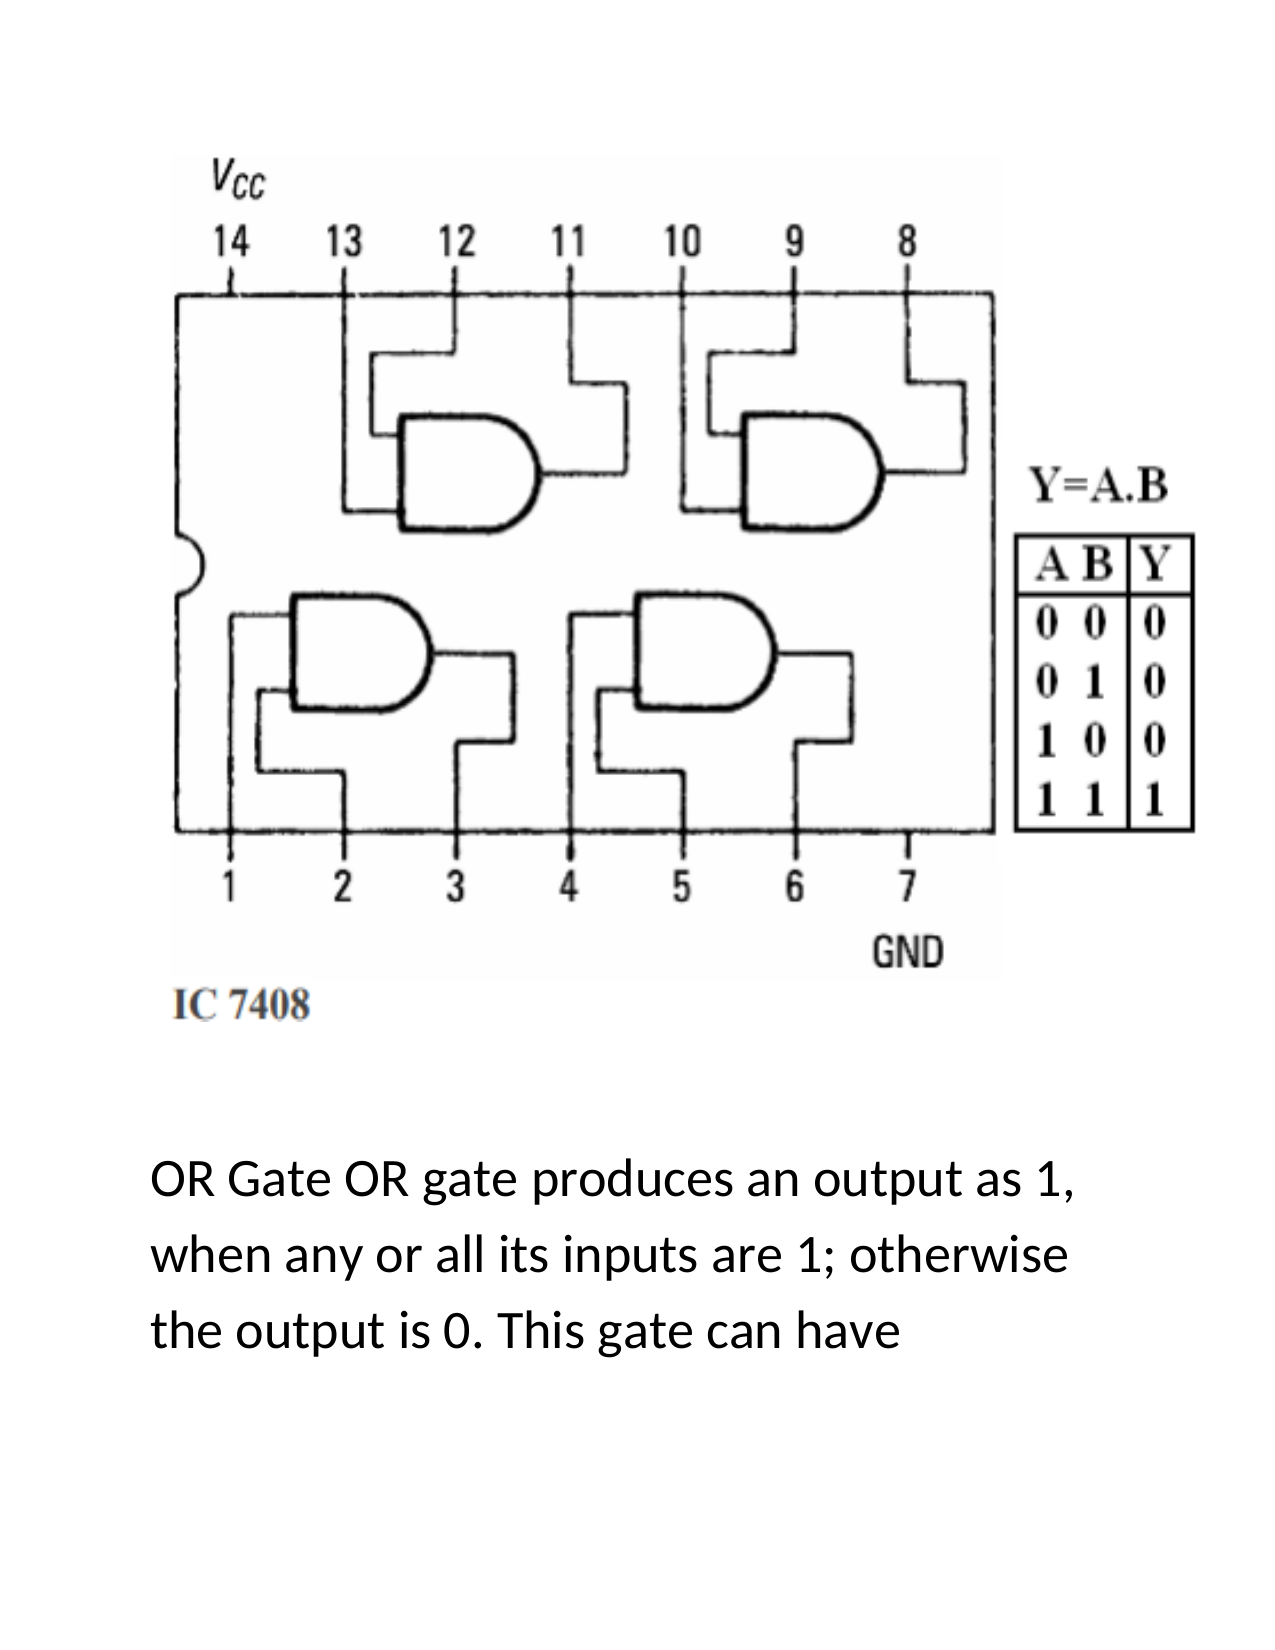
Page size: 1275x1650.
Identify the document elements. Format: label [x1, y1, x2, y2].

text [150, 1144, 1125, 1362]
picture [150, 150, 1207, 1022]
